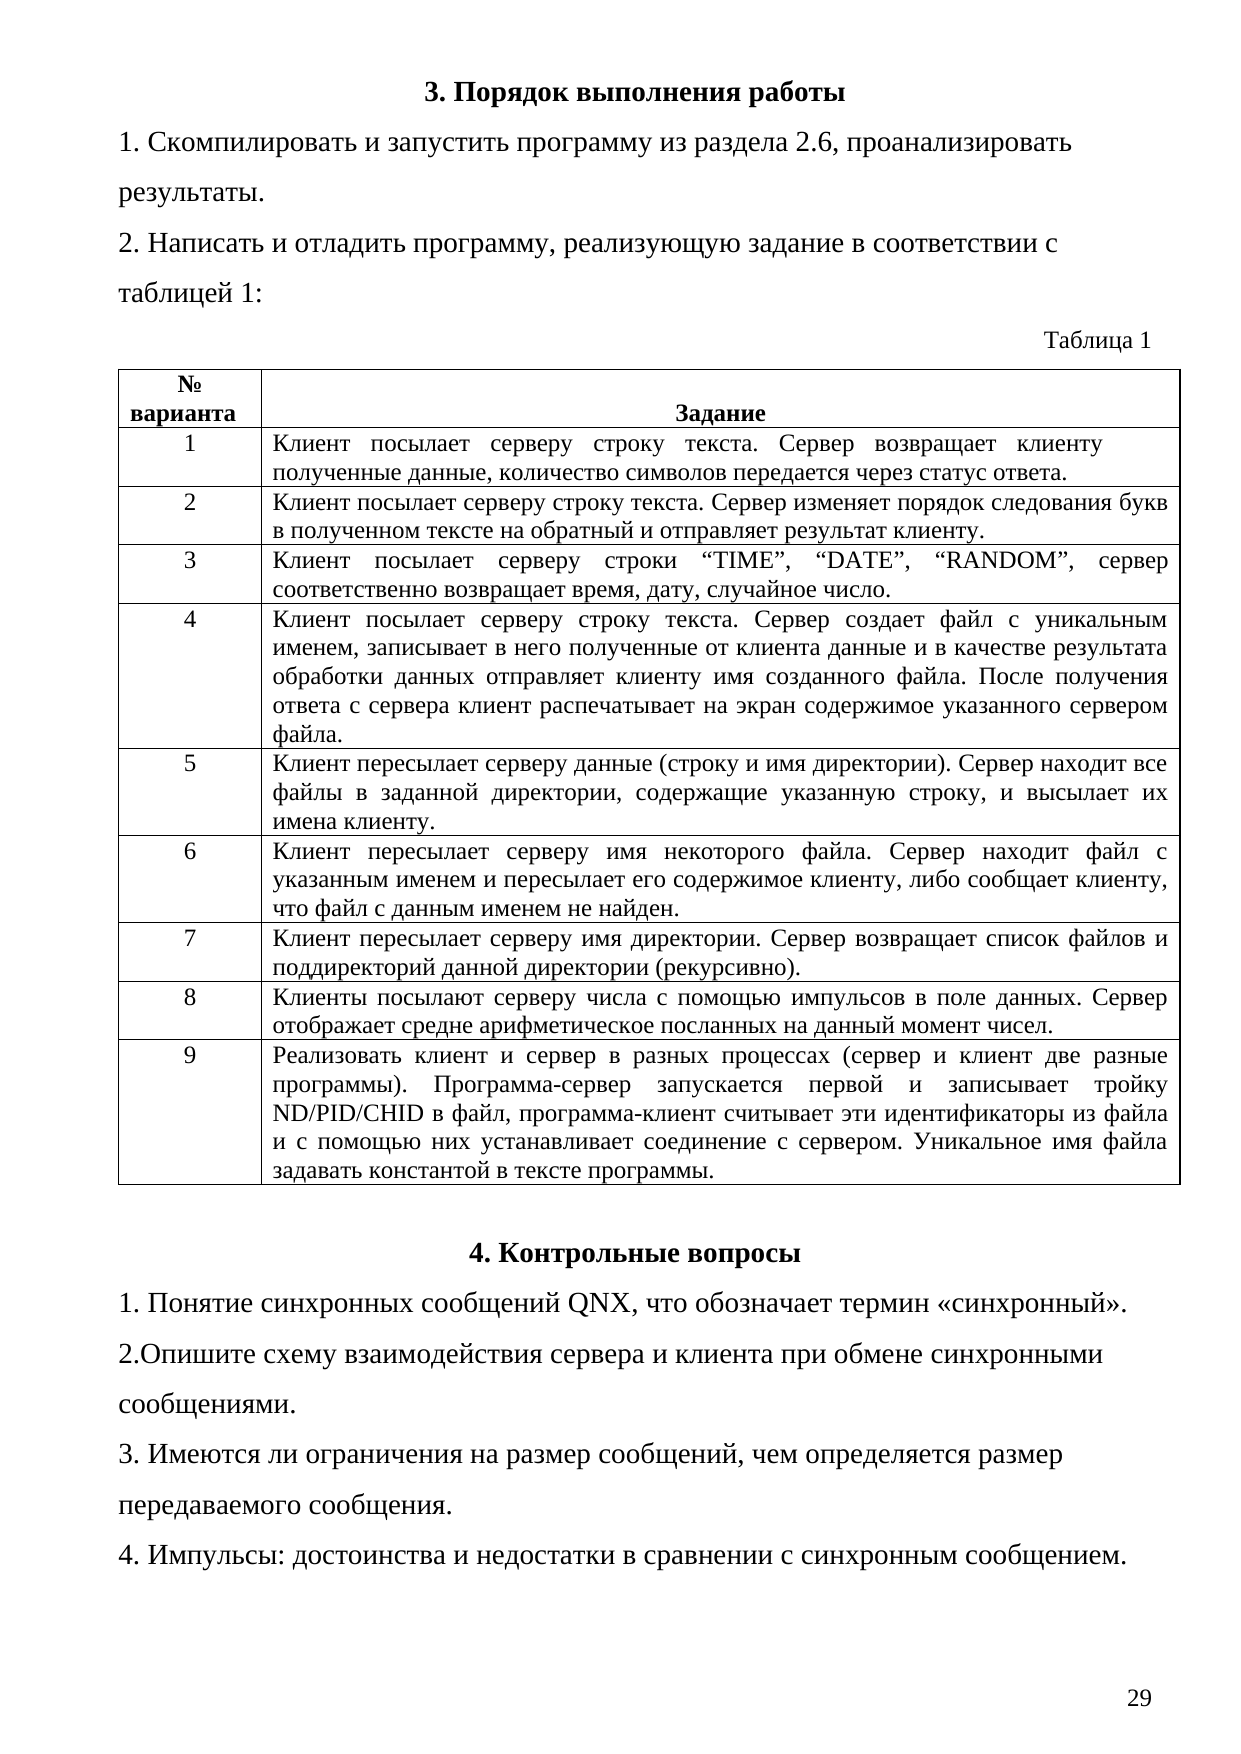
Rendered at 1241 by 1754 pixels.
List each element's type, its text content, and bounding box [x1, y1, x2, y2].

text 2. Написать и отладить программу, реализующую задание в соответствии с таблицей 1: [118, 225, 1152, 309]
table_cell 3 [119, 545, 261, 603]
text 1. Понятие синхронных сообщений QNX, что обозначает термин «синхронный». [118, 1286, 1152, 1319]
table_cell 5 [119, 749, 261, 835]
table_cell Клиент пересылает серверу имя некоторого файла. Сервер находит файл с указанным именем и пересылает его содержимое клиенту, либо сообщает клиенту, что файл с данным именем не найден. [262, 836, 1179, 922]
text 1. Скомпилировать и запустить программу из раздела 2.6, проанализировать результаты. [118, 124, 1152, 208]
table_cell Клиент посылает серверу строку текста. Сервер возвращает клиенту полученные данные, количество символов передается через статус ответа. [262, 428, 1179, 486]
text 2.Опишите схему взаимодействия сервера и клиента при обмене синхронными сообщениями. [118, 1336, 1152, 1420]
text 3. Имеются ли ограничения на размер сообщений, чем определяется размер передаваемого сообщения. [118, 1437, 1152, 1520]
table_cell Клиент посылает серверу строки “TIME”, “DATE”, “RANDOM”, сервер соответственно возвращает время, дату, случайное число. [262, 545, 1179, 603]
table_cell 6 [119, 836, 261, 922]
table_cell 9 [119, 1040, 261, 1184]
table_cell Клиент пересылает серверу имя директории. Сервер возвращает список файлов и поддиректорий данной директории (рекурсивно). [262, 923, 1179, 981]
subtitle 4. Контрольные вопросы [118, 1235, 1152, 1269]
table_cell Клиент посылает серверу строку текста. Сервер изменяет порядок следования букв в полученном тексте на обратный и отправляет результат клиенту. [262, 487, 1179, 544]
table_cell 7 [119, 923, 261, 981]
table_cell Клиент посылает серверу строку текста. Сервер создает файл с уникальным именем, записывает в него полученные от клиента данные и в качестве результата обработки данных отправляет клиенту имя созданного файла. После получения ответа с сервера клиент распечатывает на экран содержимое указанного сервером файла. [262, 604, 1179, 747]
table_cell 2 [119, 487, 261, 544]
table_header Задание [262, 370, 1179, 427]
table_cell Клиенты посылают серверу числа с помощью импульсов в поле данных. Сервер отображает средне арифметическое посланных на данный момент чисел. [262, 982, 1179, 1039]
table_cell Клиент пересылает серверу данные (строку и имя директории). Сервер находит все файлы в заданной директории, содержащие указанную строку, и высылает их имена клиенту. [262, 749, 1179, 835]
table_cell 8 [119, 982, 261, 1039]
text Таблица 1 [118, 325, 1152, 354]
subtitle 3. Порядок выполнения работы [118, 74, 1152, 107]
text 4. Импульсы: достоинства и недостатки в сравнении с синхронным сообщением. [118, 1537, 1152, 1571]
table_cell 4 [119, 604, 261, 747]
table_cell 1 [119, 428, 261, 486]
table_cell Реализовать клиент и сервер в разных процессах (сервер и клиент две разные программы). Программа-сервер запускается первой и записывает тройку ND/PID/CHID в файл, программа-клиент считывает эти идентификаторы из файла и с помощью них устанавливает соединение с сервером. Уникальное имя файла задавать константой в тексте программы. [262, 1040, 1179, 1184]
table_header № варианта [119, 370, 261, 427]
